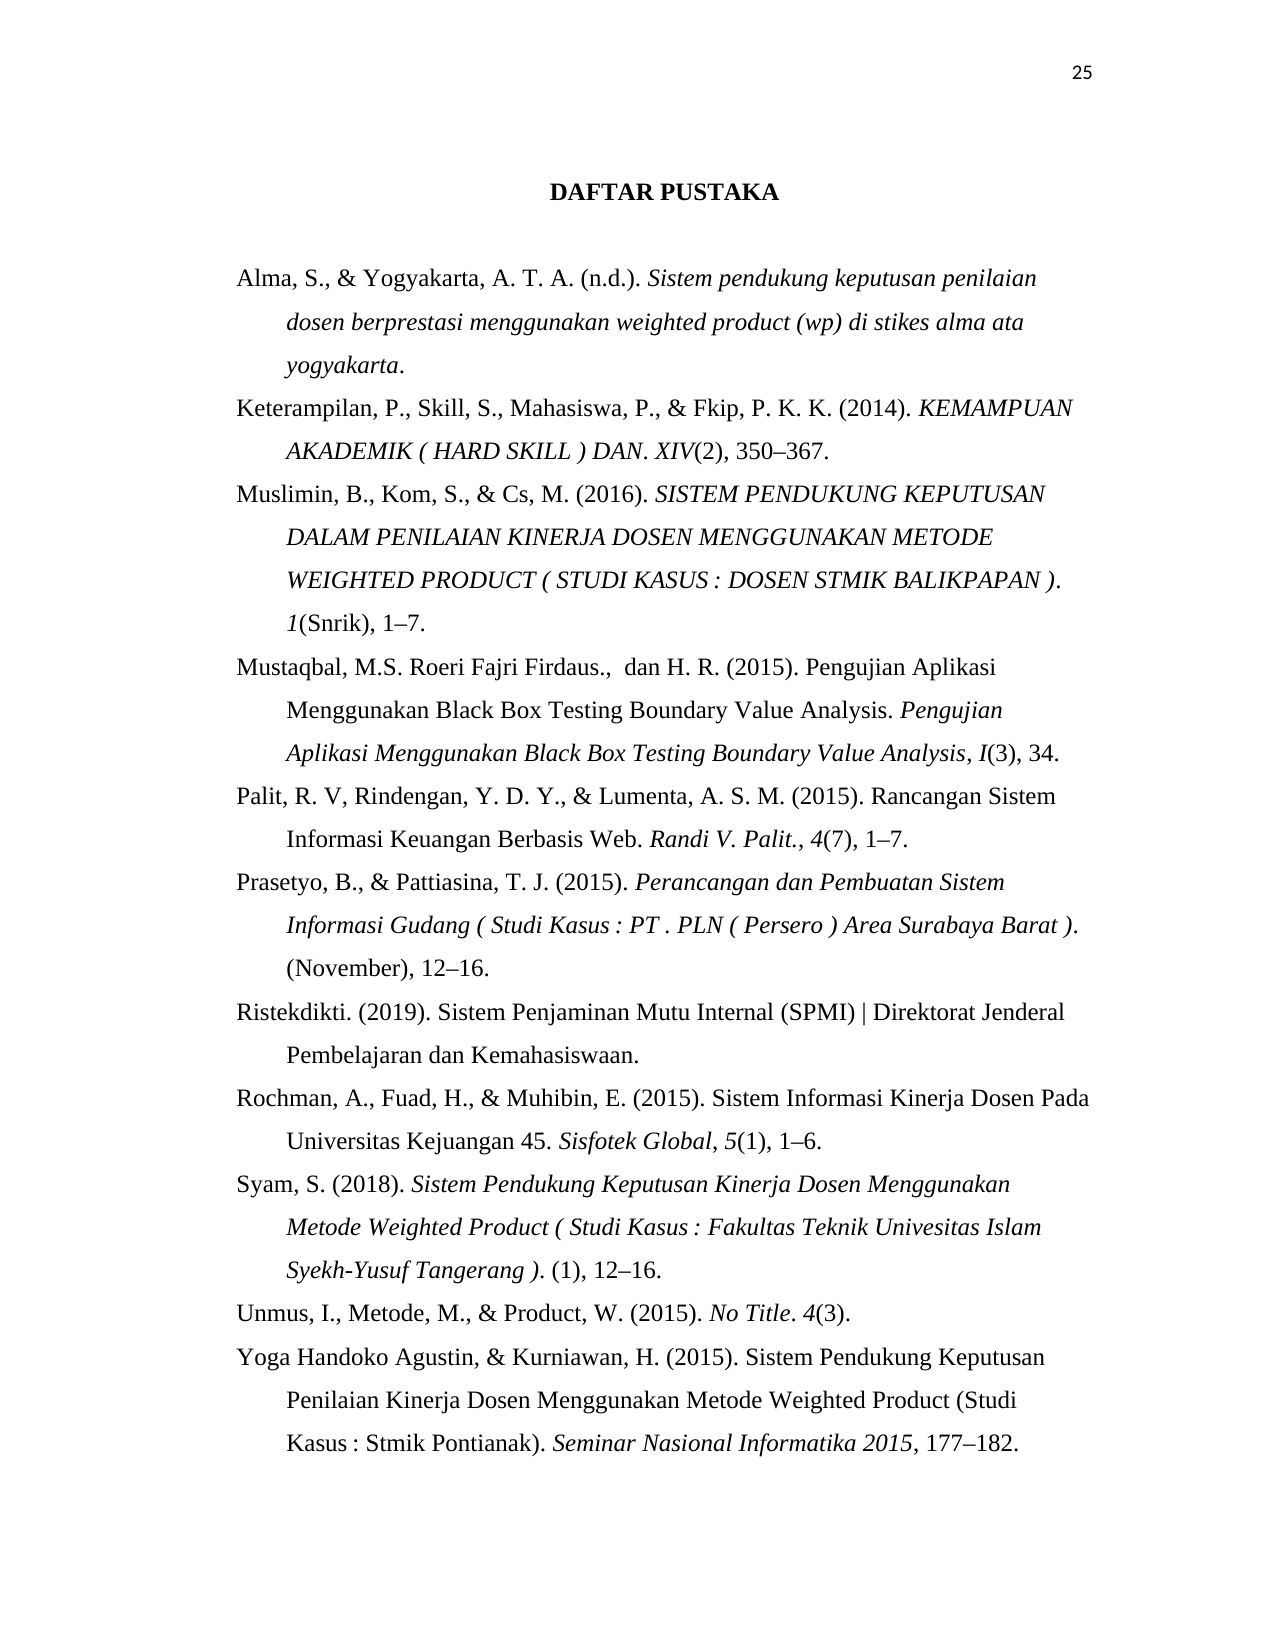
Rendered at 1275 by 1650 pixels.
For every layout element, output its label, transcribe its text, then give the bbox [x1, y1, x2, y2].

text Palit, R. V, Rindengan, Y. D. Y., & Lumenta, A. S. M. (2015). Rancangan Sistem Informasi Keuangan Berbasis Web. Randi V. Palit., 4(7), 1–7. [236, 781, 1093, 853]
text Syam, S. (2018). Sistem Pendukung Keputusan Kinerja Dosen Menggunakan Metode Weighted Product ( Studi Kasus : Fakultas Teknik Univesitas Islam Syekh-Yusuf Tangerang ). (1), 12–16. [236, 1169, 1093, 1284]
text Prasetyo, B., & Pattiasina, T. J. (2015). Perancangan dan Pembuatan Sistem Informasi Gudang ( Studi Kasus : PT . PLN ( Persero ) Area Surabaya Barat ). (November), 12–16. [236, 867, 1093, 982]
subtitle DAFTAR PUSTAKA [236, 177, 1093, 206]
text Muslimin, B., Kom, S., & Cs, M. (2016). SISTEM PENDUKUNG KEPUTUSAN DALAM PENILAIAN KINERJA DOSEN MENGGUNAKAN METODE WEIGHTED PRODUCT ( STUDI KASUS : DOSEN STMIK BALIKPAPAN ). 1(Snrik), 1–7. [236, 479, 1093, 637]
text Mustaqbal, M.S. Roeri Fajri Firdaus., dan H. R. (2015). Pengujian Aplikasi Menggunakan Black Box Testing Boundary Value Analysis. Pengujian Aplikasi Menggunakan Black Box Testing Boundary Value Analysis, I(3), 34. [236, 652, 1093, 767]
text Unmus, I., Metode, M., & Product, W. (2015). No Title. 4(3). [236, 1298, 1093, 1327]
text Rochman, A., Fuad, H., & Muhibin, E. (2015). Sistem Informasi Kinerja Dosen Pada Universitas Kejuangan 45. Sisfotek Global, 5(1), 1–6. [236, 1083, 1093, 1155]
text Yoga Handoko Agustin, & Kurniawan, H. (2015). Sistem Pendukung Keputusan Penilaian Kinerja Dosen Menggunakan Metode Weighted Product (Studi Kasus : Stmik Pontianak). Seminar Nasional Informatika 2015, 177–182. [236, 1342, 1093, 1457]
text Ristekdikti. (2019). Sistem Penjaminan Mutu Internal (SPMI) | Direktorat Jenderal Pembelajaran dan Kemahasiswaan. [236, 997, 1093, 1068]
text Keterampilan, P., Skill, S., Mahasiswa, P., & Fkip, P. K. K. (2014). KEMAMPUAN AKADEMIK ( HARD SKILL ) DAN. XIV(2), 350–367. [236, 393, 1093, 465]
text Alma, S., & Yogyakarta, A. T. A. (n.d.). Sistem pendukung keputusan penilaian dosen berprestasi menggunakan weighted product (wp) di stikes alma ata yogyakarta. [236, 263, 1093, 378]
